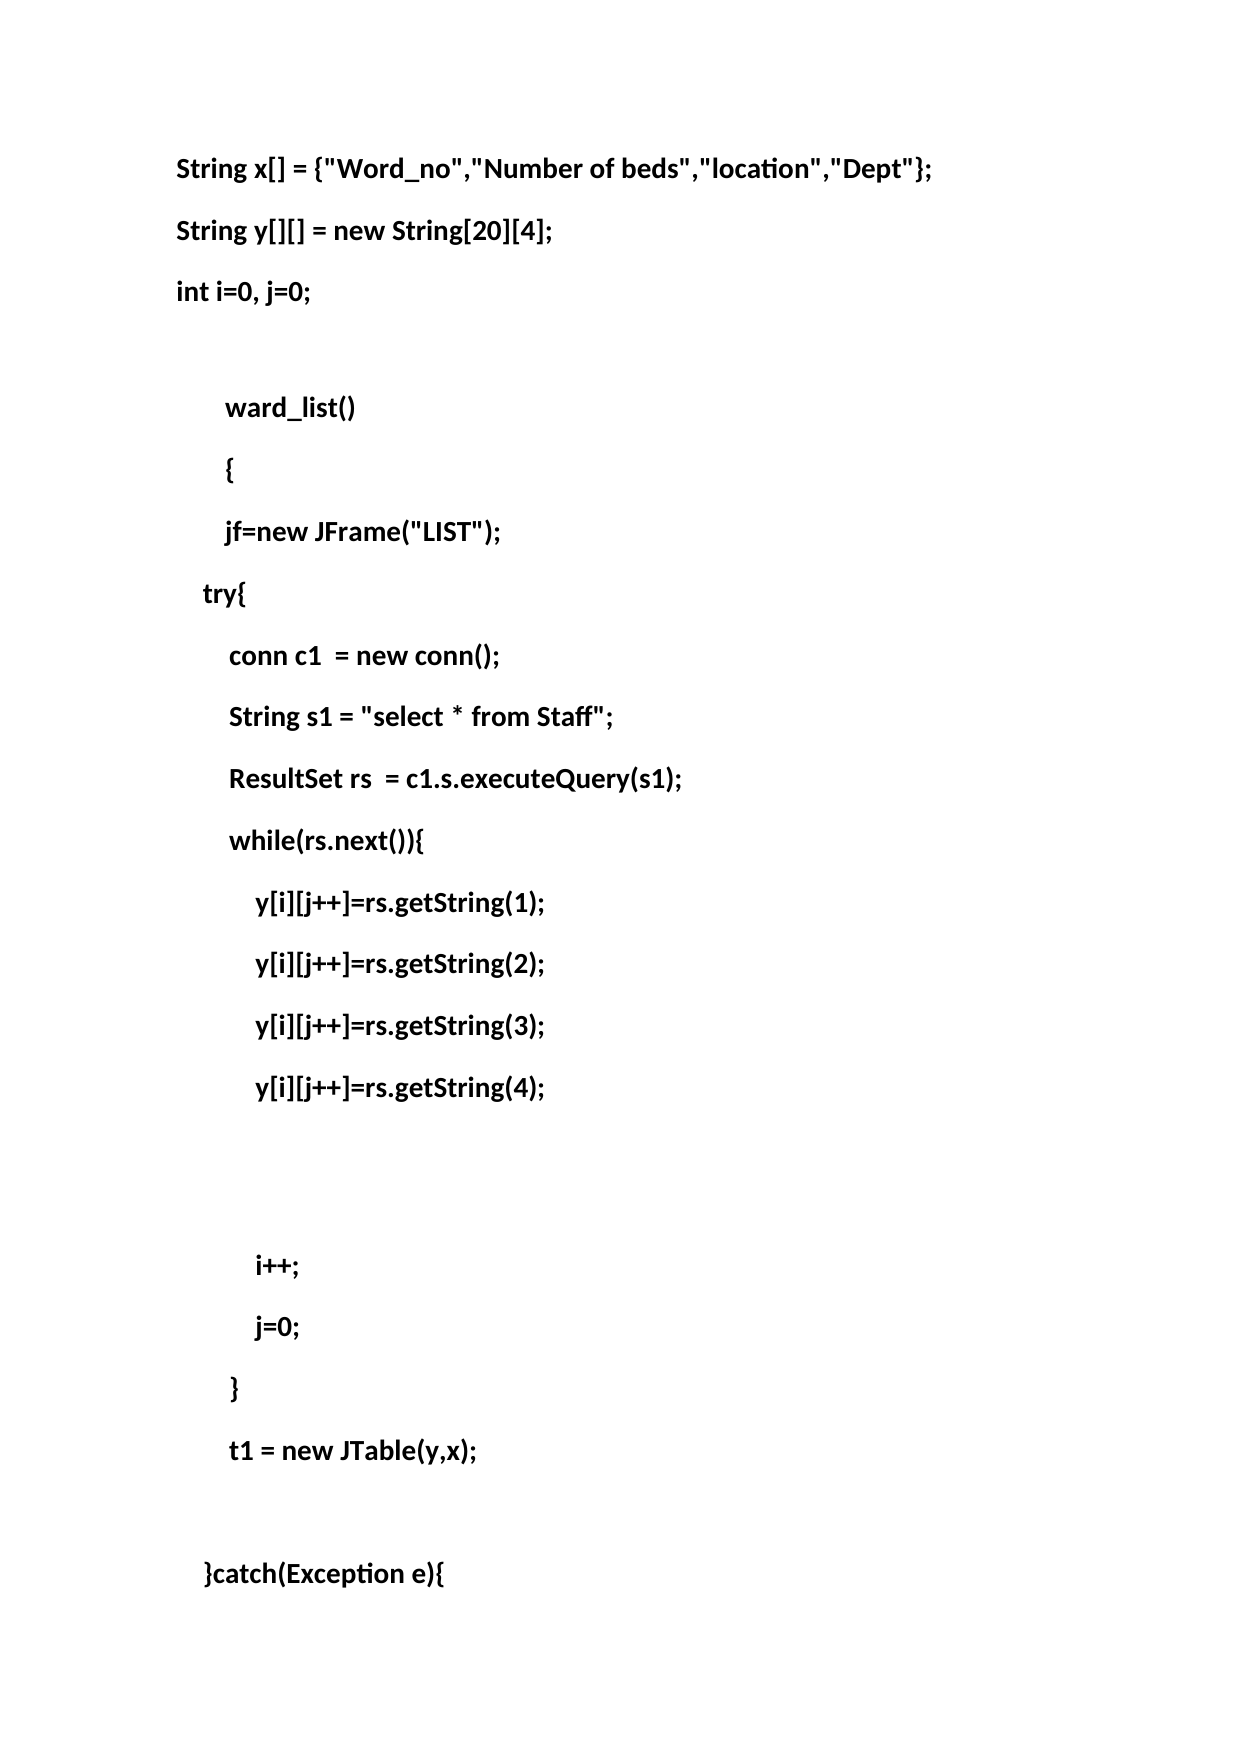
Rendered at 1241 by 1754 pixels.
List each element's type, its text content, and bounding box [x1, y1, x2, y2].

text try{ [150, 575, 1090, 610]
text while(rs.next()){ [150, 822, 1090, 857]
text String x[] = {"Word_no","Number of beds","location","Dept"}; [150, 150, 1090, 186]
text i++; [150, 1247, 1090, 1282]
text } [150, 1370, 1090, 1406]
text y[i][j++]=rs.getString(4); [150, 1069, 1090, 1104]
text y[i][j++]=rs.getString(1); [150, 884, 1090, 919]
text int i=0, j=0; [150, 273, 1090, 309]
text ResultSet rs = c1.s.executeQuery(s1); [150, 760, 1090, 796]
text String y[][] = new String[20][4]; [150, 212, 1090, 247]
text y[i][j++]=rs.getString(2); [150, 945, 1090, 981]
text y[i][j++]=rs.getString(3); [150, 1007, 1090, 1043]
text j=0; [150, 1308, 1090, 1344]
text }catch(Exception e){ [150, 1556, 1090, 1591]
text { [150, 451, 1090, 487]
text String s1 = "select * from Staff"; [150, 698, 1090, 734]
text t1 = new JTable(y,x); [150, 1432, 1090, 1468]
text conn c1 = new conn(); [150, 637, 1090, 672]
text ward_list() [150, 389, 1090, 425]
text jf=new JFrame("LIST"); [150, 513, 1090, 549]
